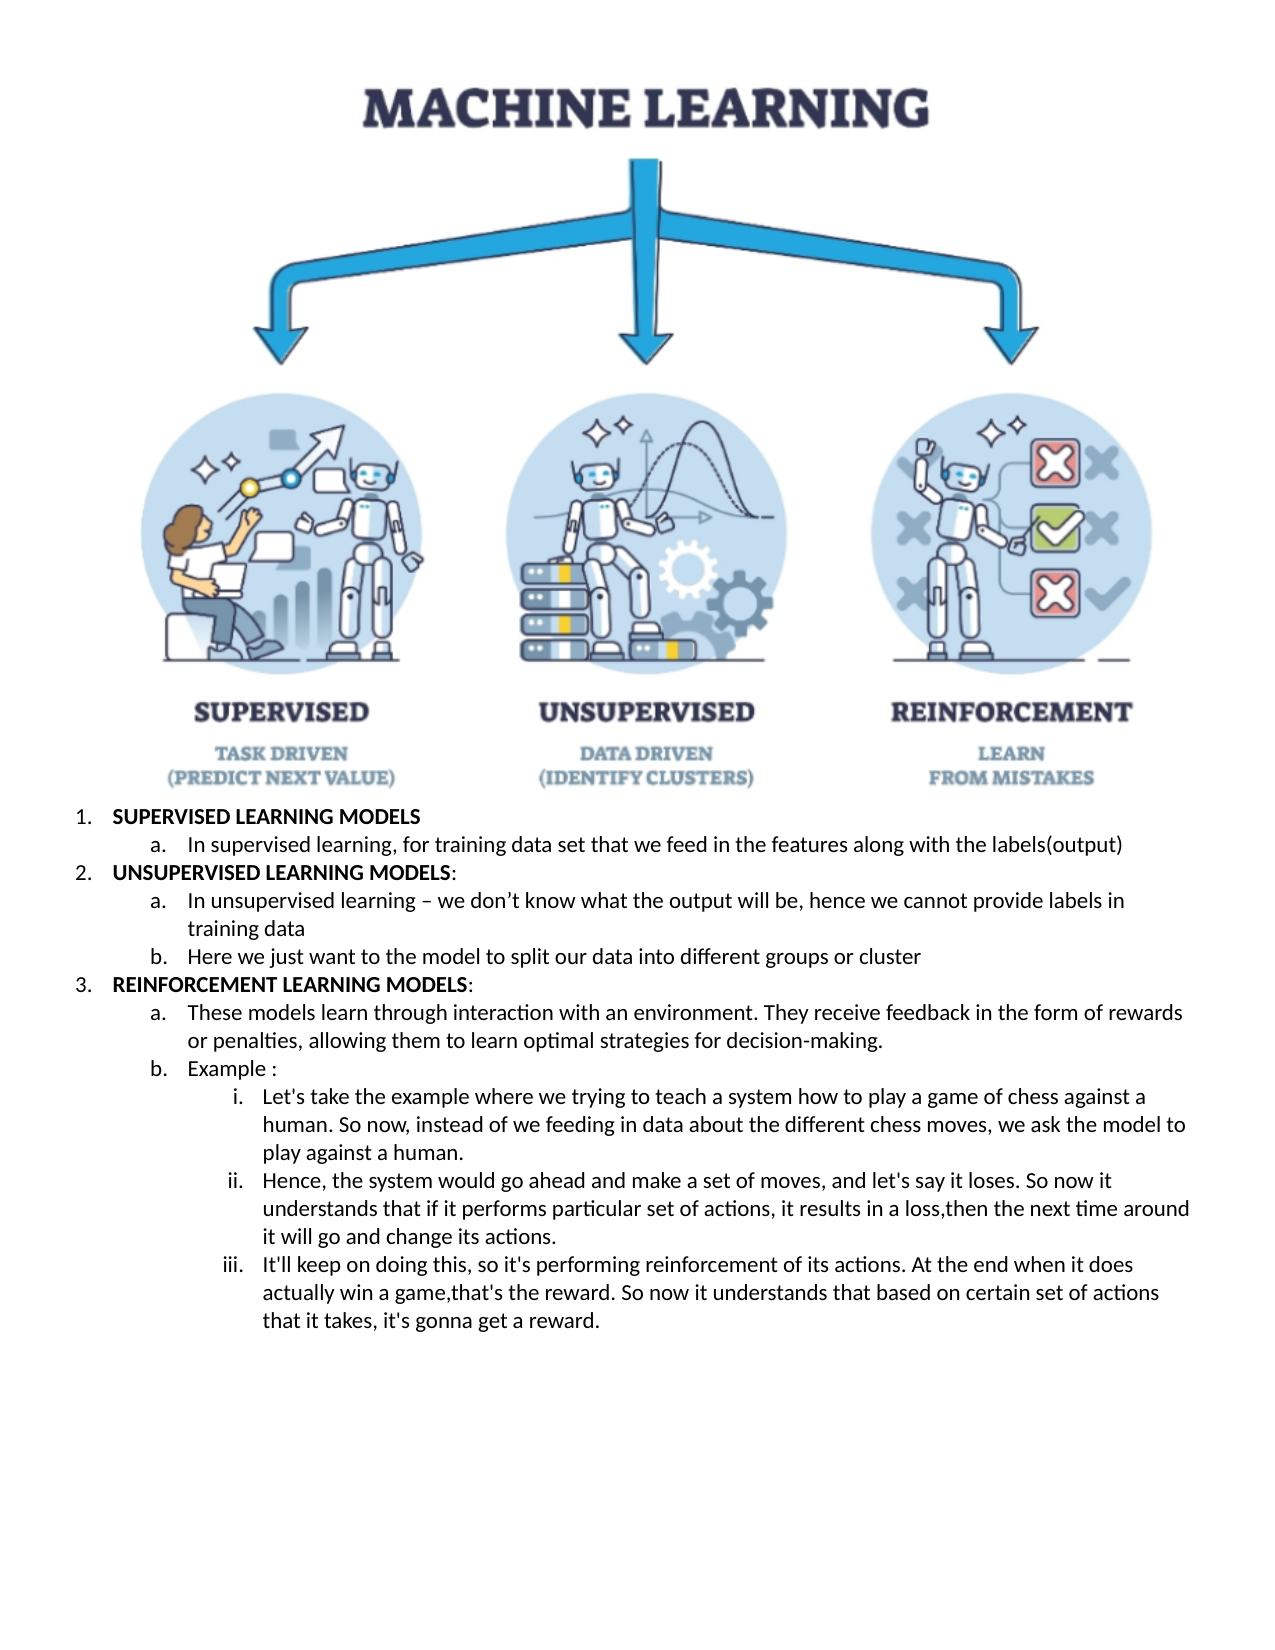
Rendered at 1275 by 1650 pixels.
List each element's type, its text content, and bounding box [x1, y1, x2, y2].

list Hence, the system would go ahead and make a set of moves, and let's say it loses. So now it understands that if it performs particular set of actions, it results in a loss,then the next time around it will go and change its actions. [244, 1166, 1200, 1250]
list Example : [150, 1054, 1200, 1082]
list These models learn through interaction with an environment. They receive feedback in the form of rewards or penalties, allowing them to learn optimal strategies for decision-making. [150, 998, 1200, 1054]
list It'll keep on doing this, so it's performing reinforcement of its actions. At the end when it does actually win a game,that's the reward. So now it understands that based on certain set of actions that it takes, it's gonna get a reward. [244, 1250, 1200, 1334]
list Here we just want to the model to split our data into different groups or cluster [150, 942, 1200, 970]
picture [118, 75, 1157, 794]
list SUPERVISED LEARNING MODELS [75, 802, 1200, 830]
list In unsupervised learning – we don’t know what the output will be, hence we cannot provide labels in training data [150, 886, 1200, 942]
list In supervised learning, for training data set that we feed in the features along with the labels(output) [150, 830, 1200, 858]
list Let's take the example where we trying to teach a system how to play a game of chess against a human. So now, instead of we feeding in data about the different chess moves, we ask the model to play against a human. [244, 1082, 1200, 1166]
list REINFORCEMENT LEARNING MODELS: [75, 970, 1200, 998]
list UNSUPERVISED LEARNING MODELS: [75, 858, 1200, 886]
